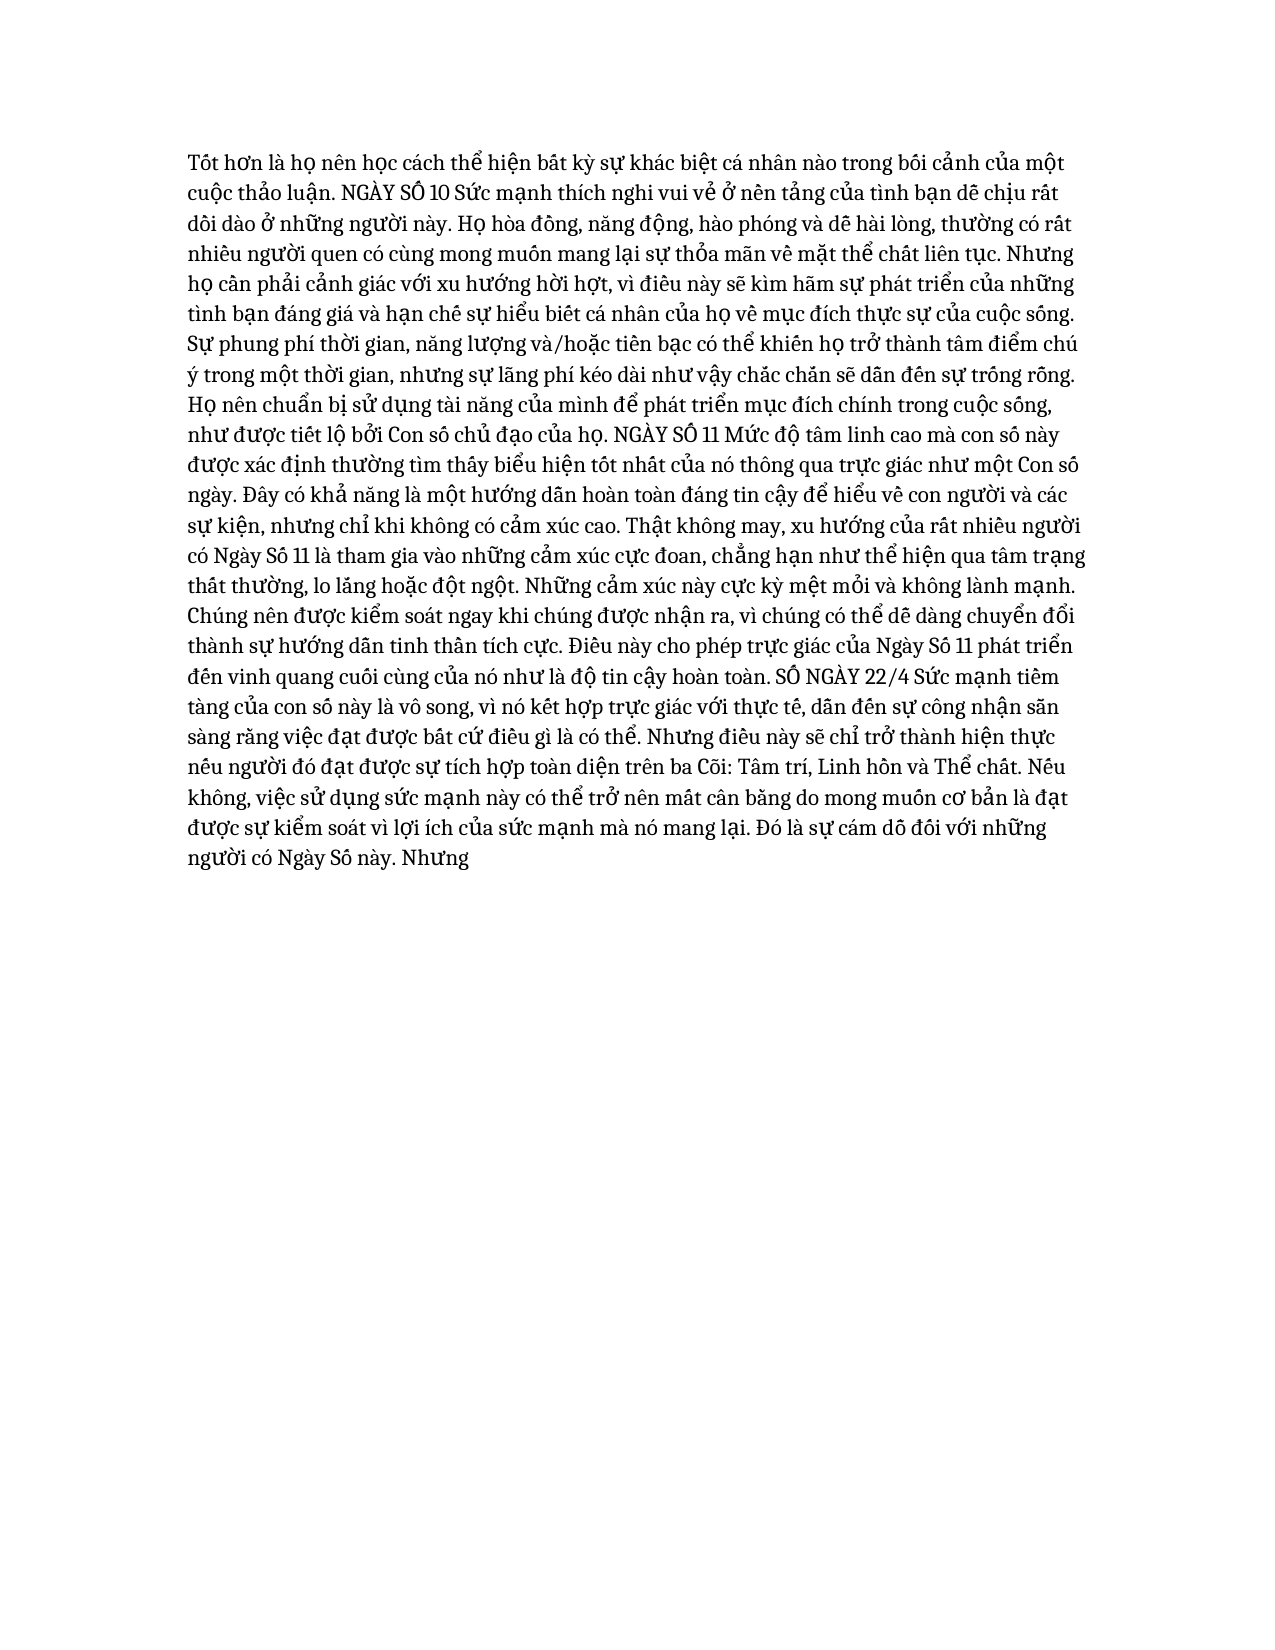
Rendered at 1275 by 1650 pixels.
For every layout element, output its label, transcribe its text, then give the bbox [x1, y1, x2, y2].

text Tốt hơn là họ nên học cách thể hiện bất kỳ sự khác biệt cá nhân nào trong bối cảnh của một cuộc thảo luận. NGÀY SỐ 10 Sức mạnh thích nghi vui vẻ ở nền tảng của tình bạn dễ chịu rất dồi dào ở những người này. Họ hòa đồng, năng động, hào phóng và dễ hài lòng, thường có rất nhiều người quen có cùng mong muốn mang lại sự thỏa mãn về mặt thể chất liên tục. Nhưng họ cần phải cảnh giác với xu hướng hời hợt, vì điều này sẽ kìm hãm sự phát triển của những tình bạn đáng giá và hạn chế sự hiểu biết cá nhân của họ về mục đích thực sự của cuộc sống. Sự phung phí thời gian, năng lượng và/hoặc tiền bạc có thể khiến họ trở thành tâm điểm chú ý trong một thời gian, nhưng sự lãng phí kéo dài như vậy chắc chắn sẽ dẫn đến sự trống rỗng. Họ nên chuẩn bị sử dụng tài năng của mình để phát triển mục đích chính trong cuộc sống, như được tiết lộ bởi Con số chủ đạo của họ. NGÀY SỐ 11 Mức độ tâm linh cao mà con số này được xác định thường tìm thấy biểu hiện tốt nhất của nó thông qua trực giác như một Con số ngày. Đây có khả năng là một hướng dẫn hoàn toàn đáng tin cậy để hiểu về con người và các sự kiện, nhưng chỉ khi không có cảm xúc cao. Thật không may, xu hướng của rất nhiều người có Ngày Số 11 là tham gia vào những cảm xúc cực đoan, chẳng hạn như thể hiện qua tâm trạng thất thường, lo lắng hoặc đột ngột. Những cảm xúc này cực kỳ mệt mỏi và không lành mạnh. Chúng nên được kiểm soát ngay khi chúng được nhận ra, vì chúng có thể dễ dàng chuyển đổi thành sự hướng dẫn tinh thần tích cực. Điều này cho phép trực giác của Ngày Số 11 phát triển đến vinh quang cuối cùng của nó như là độ tin cậy hoàn toàn. SỐ NGÀY 22/4 Sức mạnh tiềm tàng của con số này là vô song, vì nó kết hợp trực giác với thực tế, dẫn đến sự công nhận sẵn sàng rằng việc đạt được bất cứ điều gì là có thể. Nhưng điều này sẽ chỉ trở thành hiện thực nếu người đó đạt được sự tích hợp toàn diện trên ba Cõi: Tâm trí, Linh hồn và Thể chất. Nếu không, việc sử dụng sức mạnh này có thể trở nên mất cân bằng do mong muốn cơ bản là đạt được sự kiểm soát vì lợi ích của sức mạnh mà nó mang lại. Đó là sự cám dỗ đối với những người có Ngày Số này. Nhưng [187, 150, 1087, 871]
